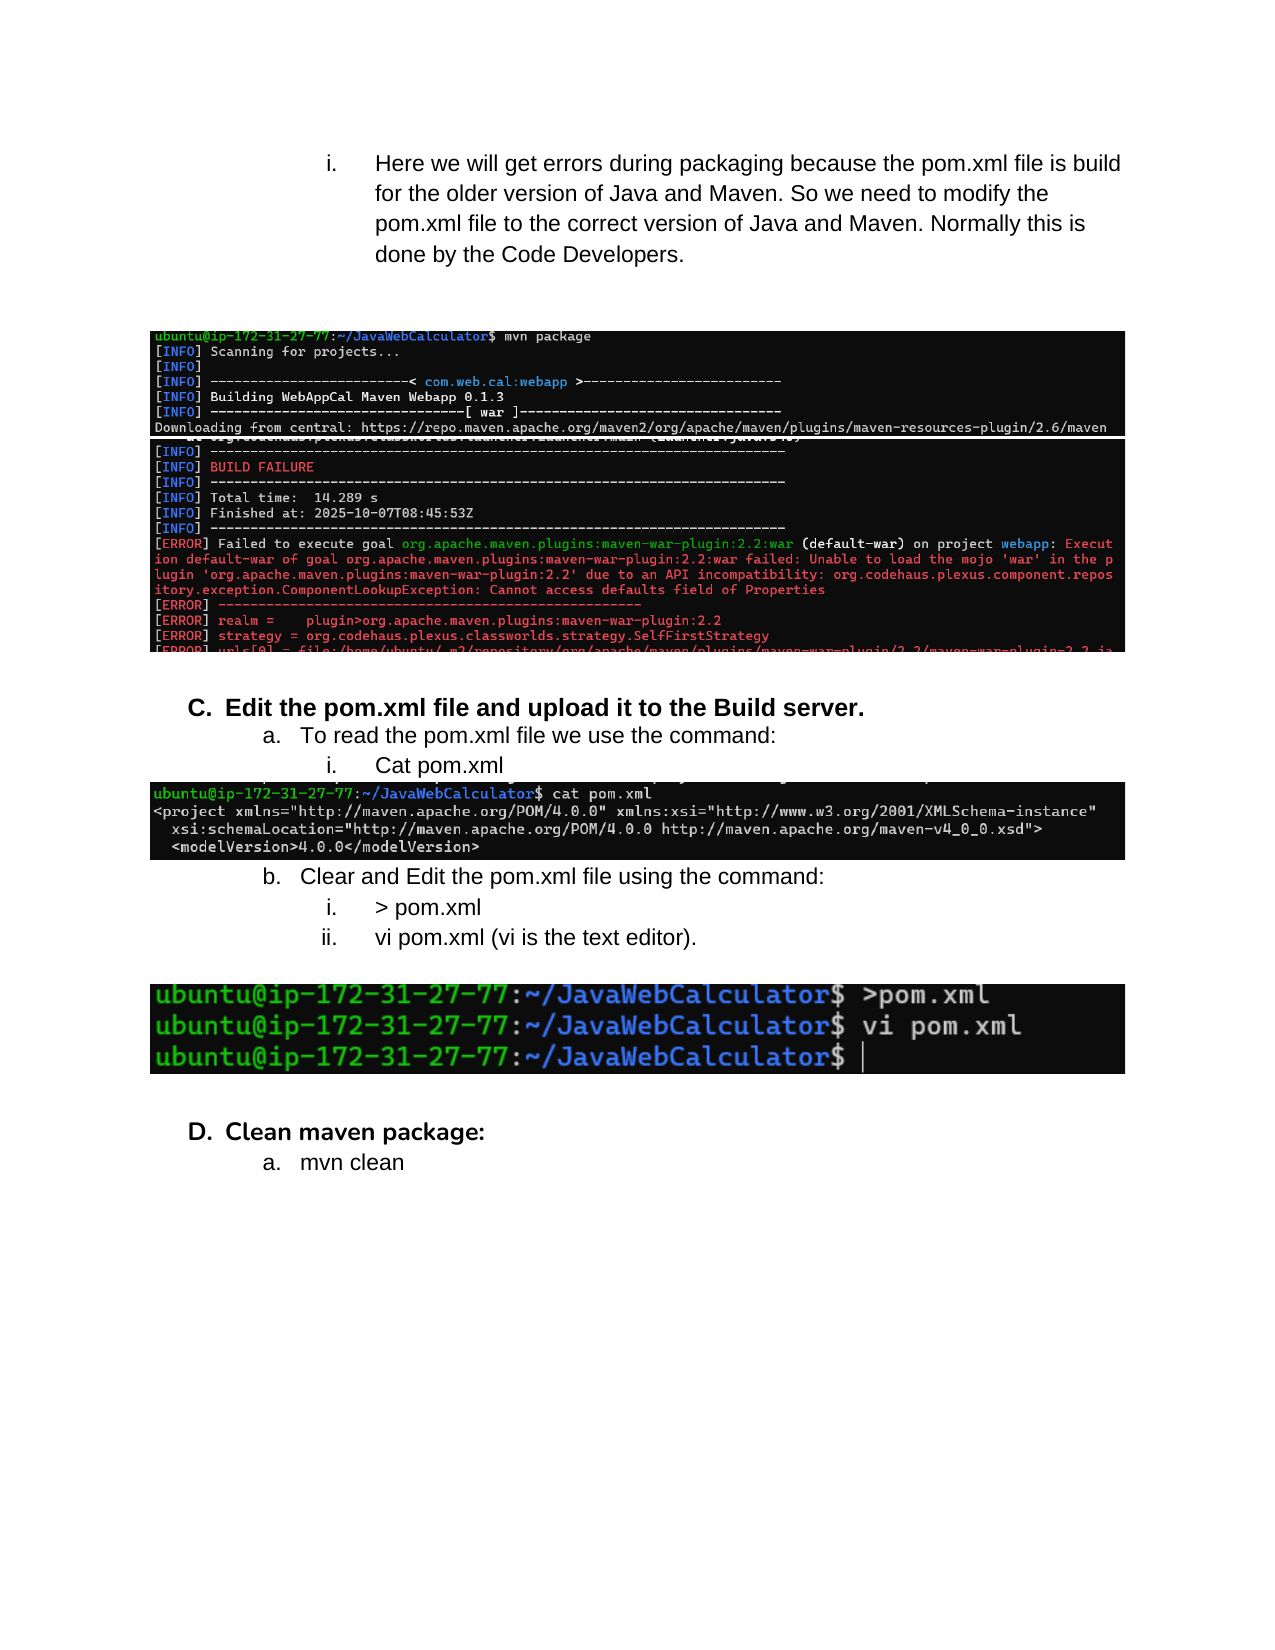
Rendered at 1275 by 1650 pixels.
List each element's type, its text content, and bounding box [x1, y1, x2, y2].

list To read the pom.xml file we use the command: [262, 722, 1125, 748]
list vi pom.xml (vi is the text editor). [337, 924, 1125, 950]
subtitle Clean maven package: [187, 1115, 1125, 1149]
list > pom.xml [337, 893, 1125, 920]
list Here we will get errors during packaging because the pom.xml file is build for the older version of Java and Maven. So we need to modify the pom.xml file to the correct version of Java and Maven. Normally this is done by the Code Developers. [337, 150, 1125, 267]
picture [150, 782, 1125, 860]
picture [150, 331, 1125, 436]
list Cat pom.xml [337, 752, 1125, 778]
list Clear and Edit the pom.xml file using the command: [262, 863, 1125, 889]
subtitle Edit the pom.xml file and upload it to the Build server. [187, 693, 1125, 722]
picture [150, 984, 1125, 1074]
picture [150, 439, 1125, 652]
list mvn clean [262, 1149, 1125, 1175]
